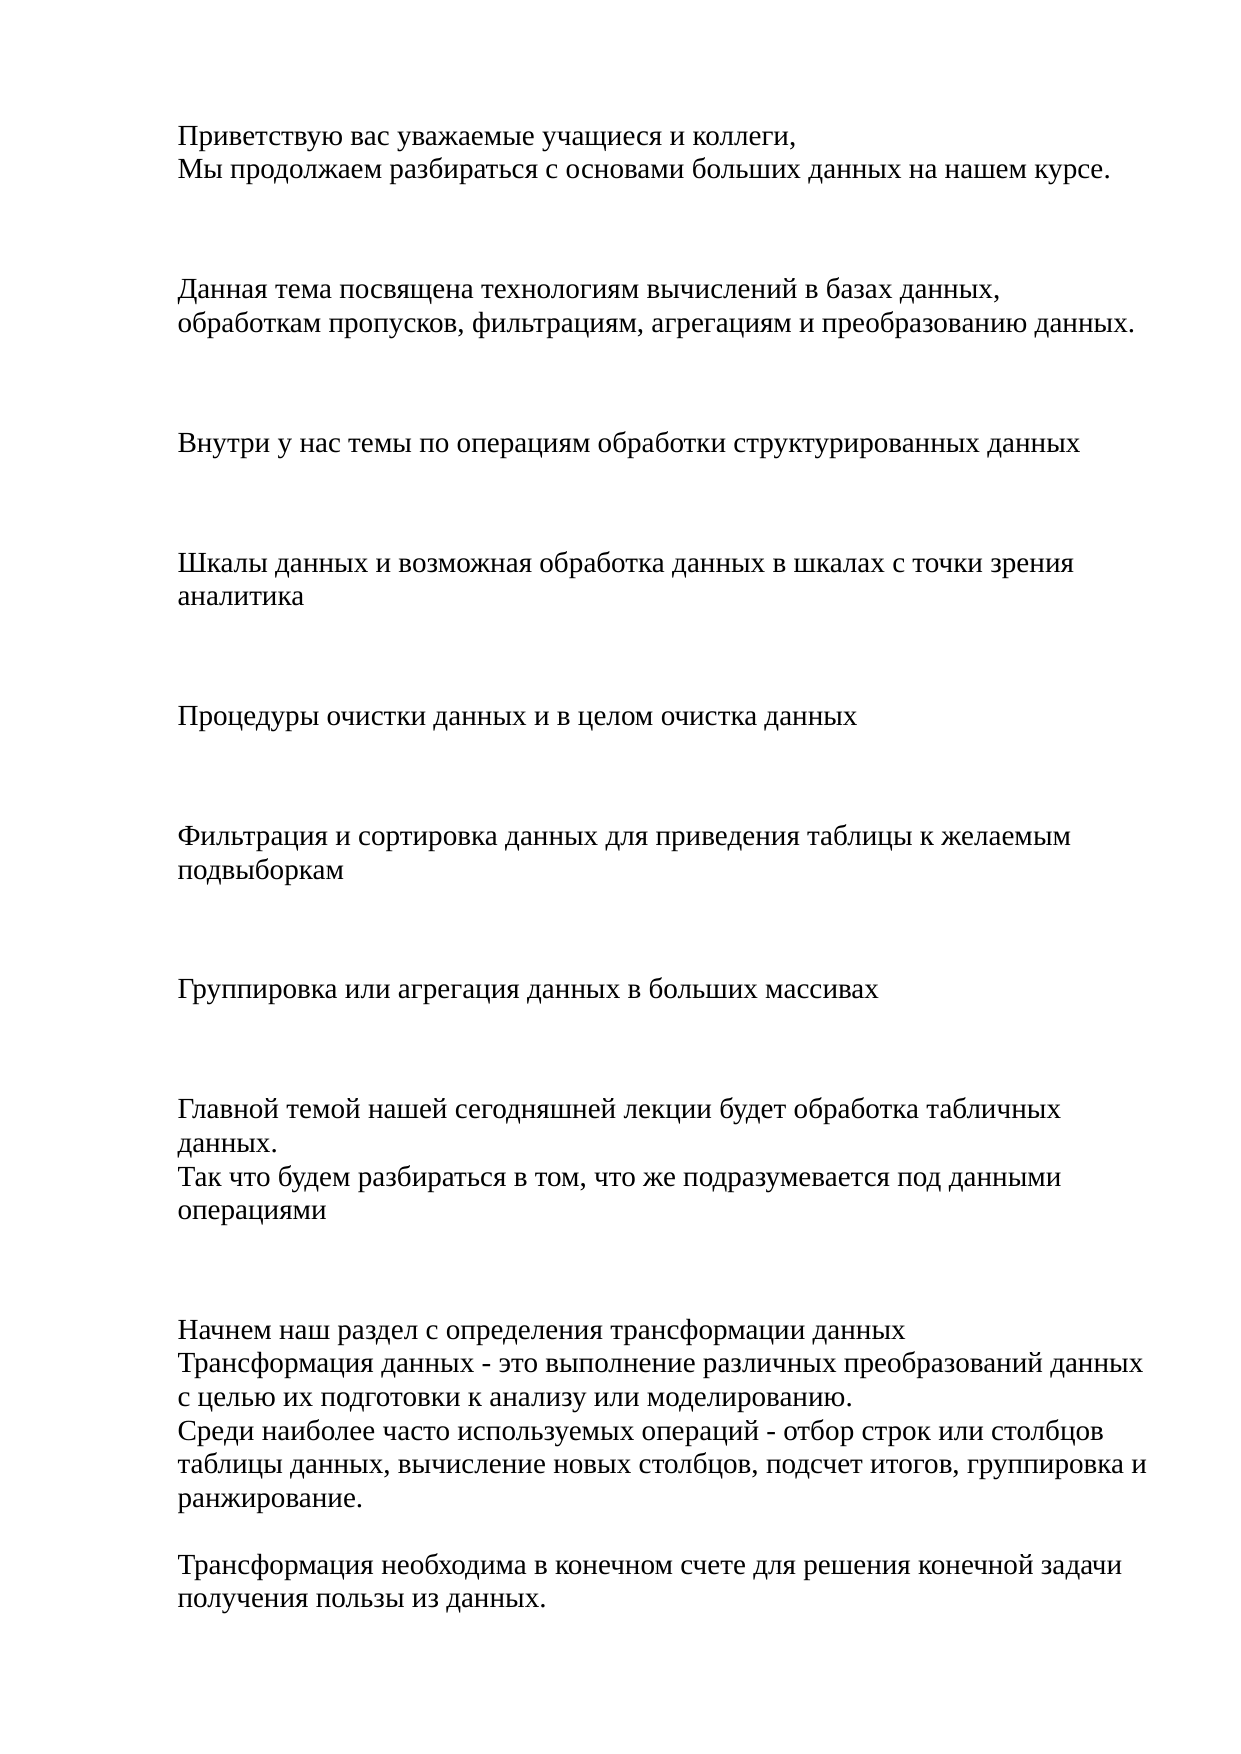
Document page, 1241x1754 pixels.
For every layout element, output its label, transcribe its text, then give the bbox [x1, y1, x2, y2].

text Фильтрация и сортировка данных для приведения таблицы к желаемым подвыборкам [177, 818, 1152, 885]
text Внутри у нас темы по операциям обработки структурированных данных [177, 425, 1152, 458]
text Шкалы данных и возможная обработка данных в шкалах с точки зрения аналитика [177, 545, 1152, 612]
text Начнем наш раздел с определения трансформации данных [177, 1312, 1152, 1346]
text Трансформация необходима в конечном счете для решения конечной задачи получения пользы из данных. [177, 1547, 1152, 1614]
text Трансформация данных - это выполнение различных преобразований данных с целью их подготовки к анализу или моделированию. [177, 1346, 1152, 1413]
text Главной темой нашей сегодняшней лекции будет обработка табличных данных. [177, 1092, 1152, 1159]
text Мы продолжаем разбираться с основами больших данных на нашем курсе. [177, 152, 1152, 185]
text Группировка или агрегация данных в больших массивах [177, 972, 1152, 1005]
text Так что будем разбираться в том, что же подразумевается под данными операциями [177, 1159, 1152, 1226]
text Приветствую вас уважаемые учащиеся и коллеги, [177, 118, 1152, 152]
text Процедуры очистки данных и в целом очистка данных [177, 698, 1152, 732]
text Данная тема посвящена технологиям вычислений в базах данных, обработкам пропусков, фильтрациям, агрегациям и преобразованию данных. [177, 272, 1152, 339]
text Среди наиболее часто используемых операций - отбор строк или столбцов таблицы данных, вычисление новых столбцов, подсчет итогов, группировка и ранжирование. [177, 1413, 1152, 1513]
